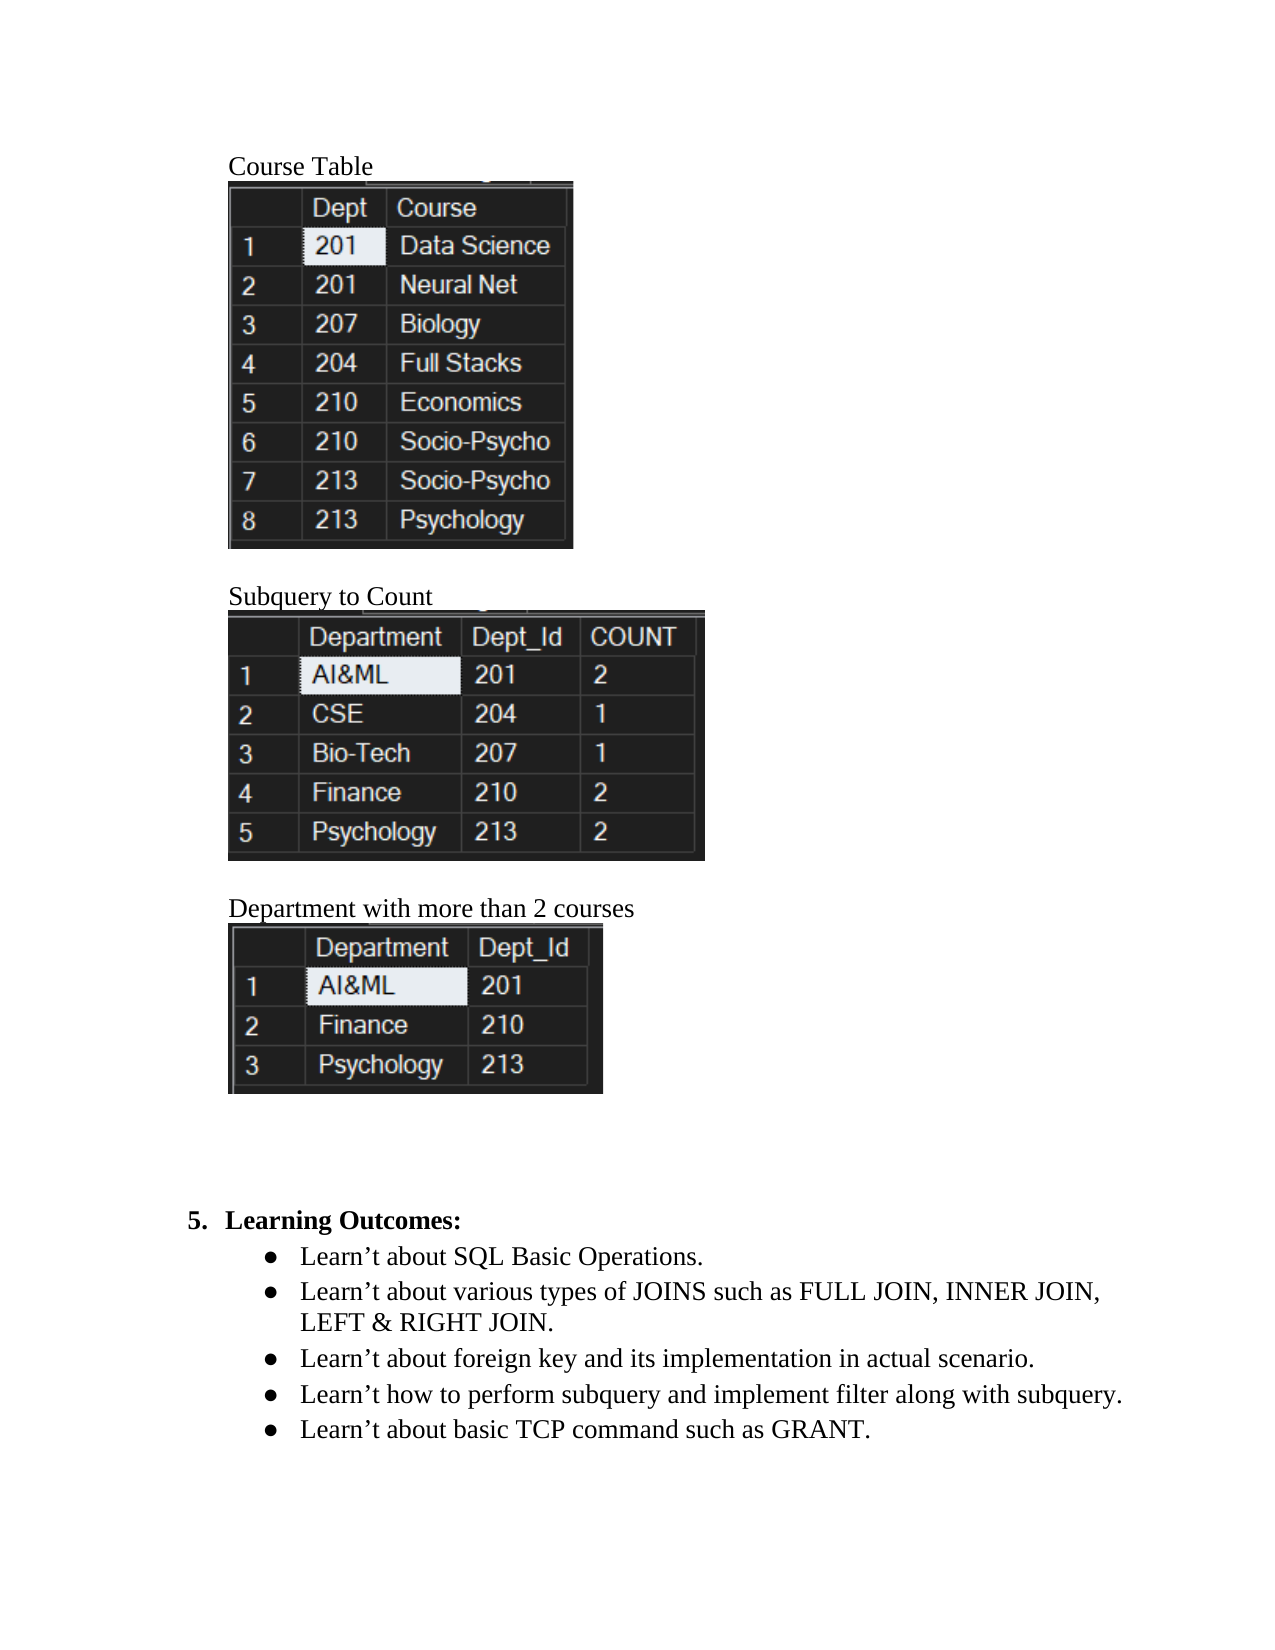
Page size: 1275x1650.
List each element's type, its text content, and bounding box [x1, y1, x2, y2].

list Learn’t about basic TCP command such as GRANT. [262, 1414, 1162, 1445]
list Learn’t how to perform subquery and implement filter along with subquery. [262, 1378, 1162, 1409]
list Learn’t about SQL Basic Operations. [262, 1239, 1162, 1271]
list Learning Outcomes: [187, 1204, 1162, 1235]
text Subquery to Count [112, 579, 1162, 611]
list Learn’t about various types of JOINS such as FULL JOIN, INNER JOIN, LEFT & RIGHT JOIN. [262, 1275, 1162, 1338]
picture [228, 923, 604, 1094]
list Learn’t about foreign key and its implementation in actual scenario. [262, 1342, 1162, 1373]
picture [228, 610, 705, 861]
subtitle Course Table [112, 150, 1162, 181]
text Department with more than 2 courses [112, 892, 1162, 923]
picture [228, 181, 574, 549]
